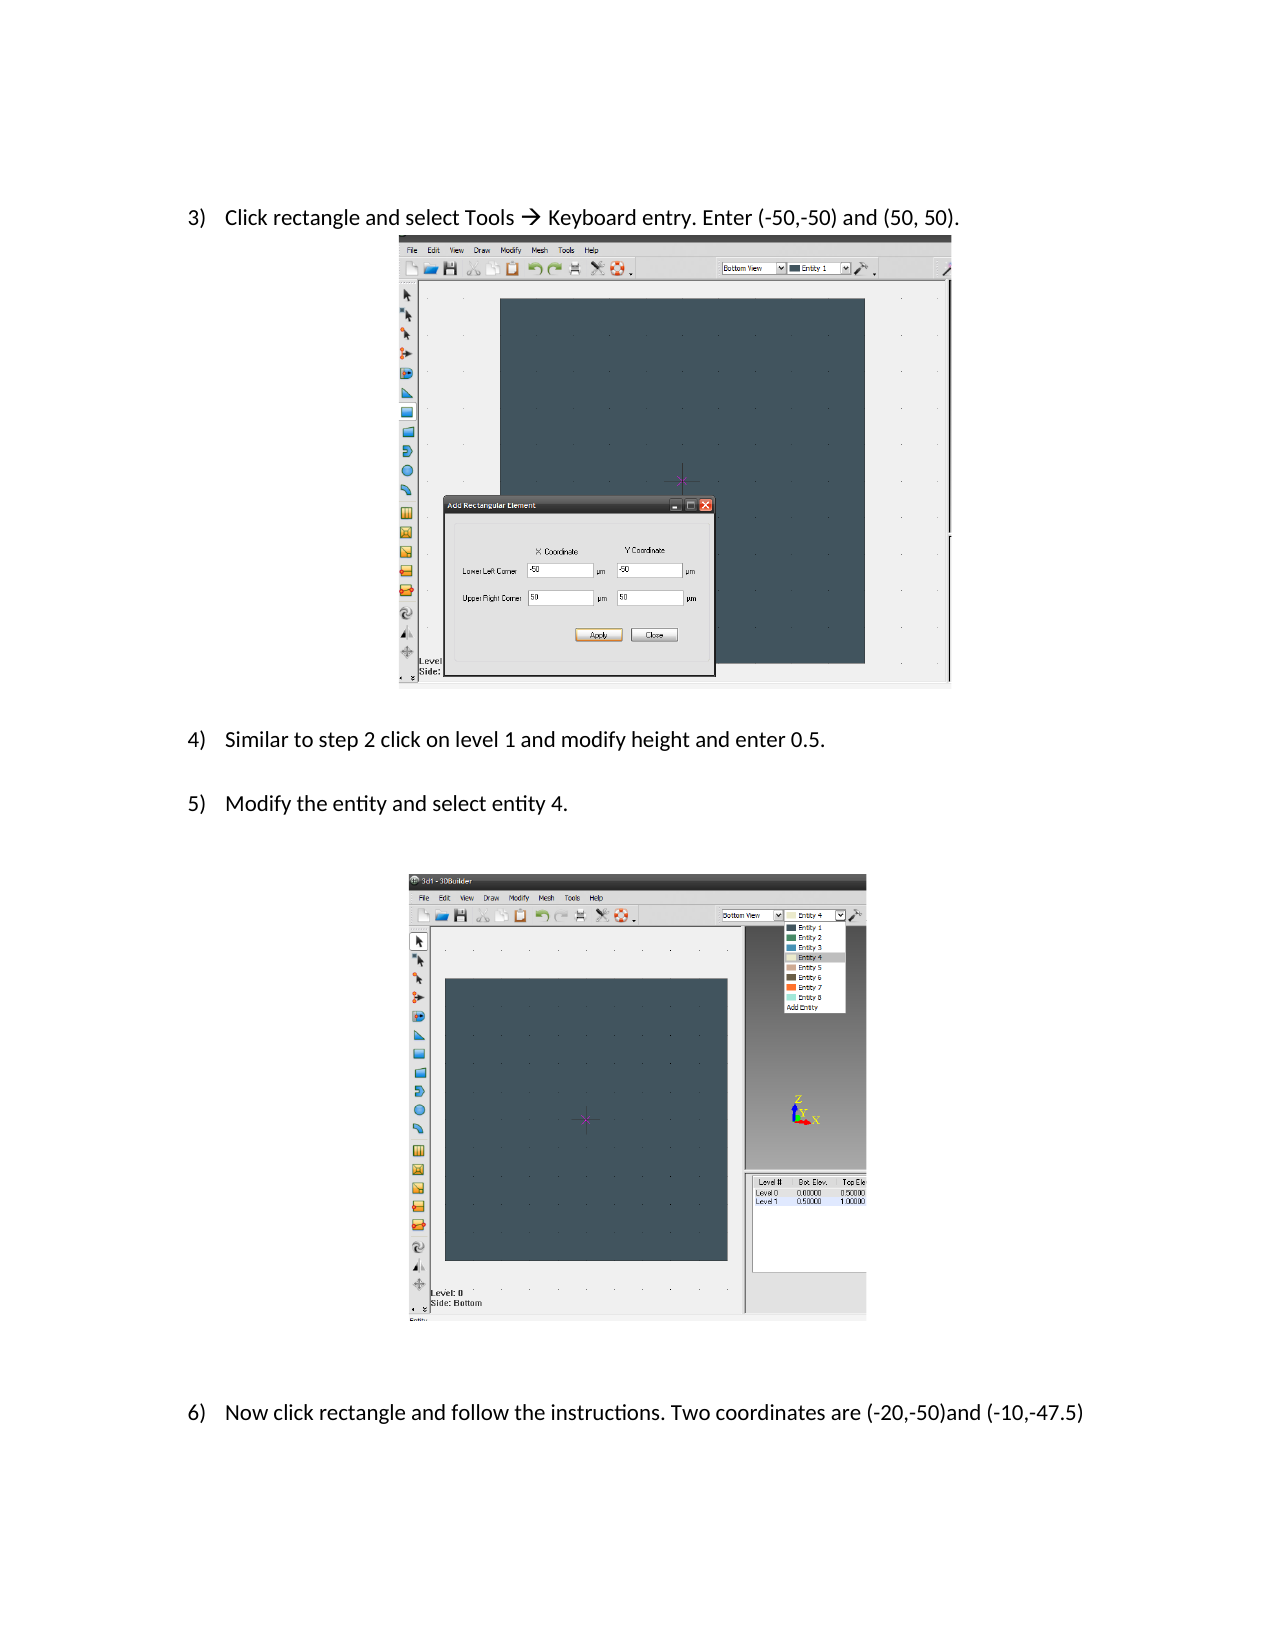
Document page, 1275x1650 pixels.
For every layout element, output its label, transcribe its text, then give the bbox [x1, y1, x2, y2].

picture [408, 874, 867, 1321]
list Modify the entity and select entity 4. [187, 789, 1125, 817]
list Click rectangle and select Tools Keyboard entry. Enter (-50,-50) and (50, 50). [187, 203, 1125, 231]
list Similar to step 2 click on level 1 and modify height and enter 0.5. [187, 725, 1125, 753]
list Now click rectangle and follow the instructions. Two coordinates are (-20,-50)and (-10,-47.5) [187, 1398, 1125, 1426]
